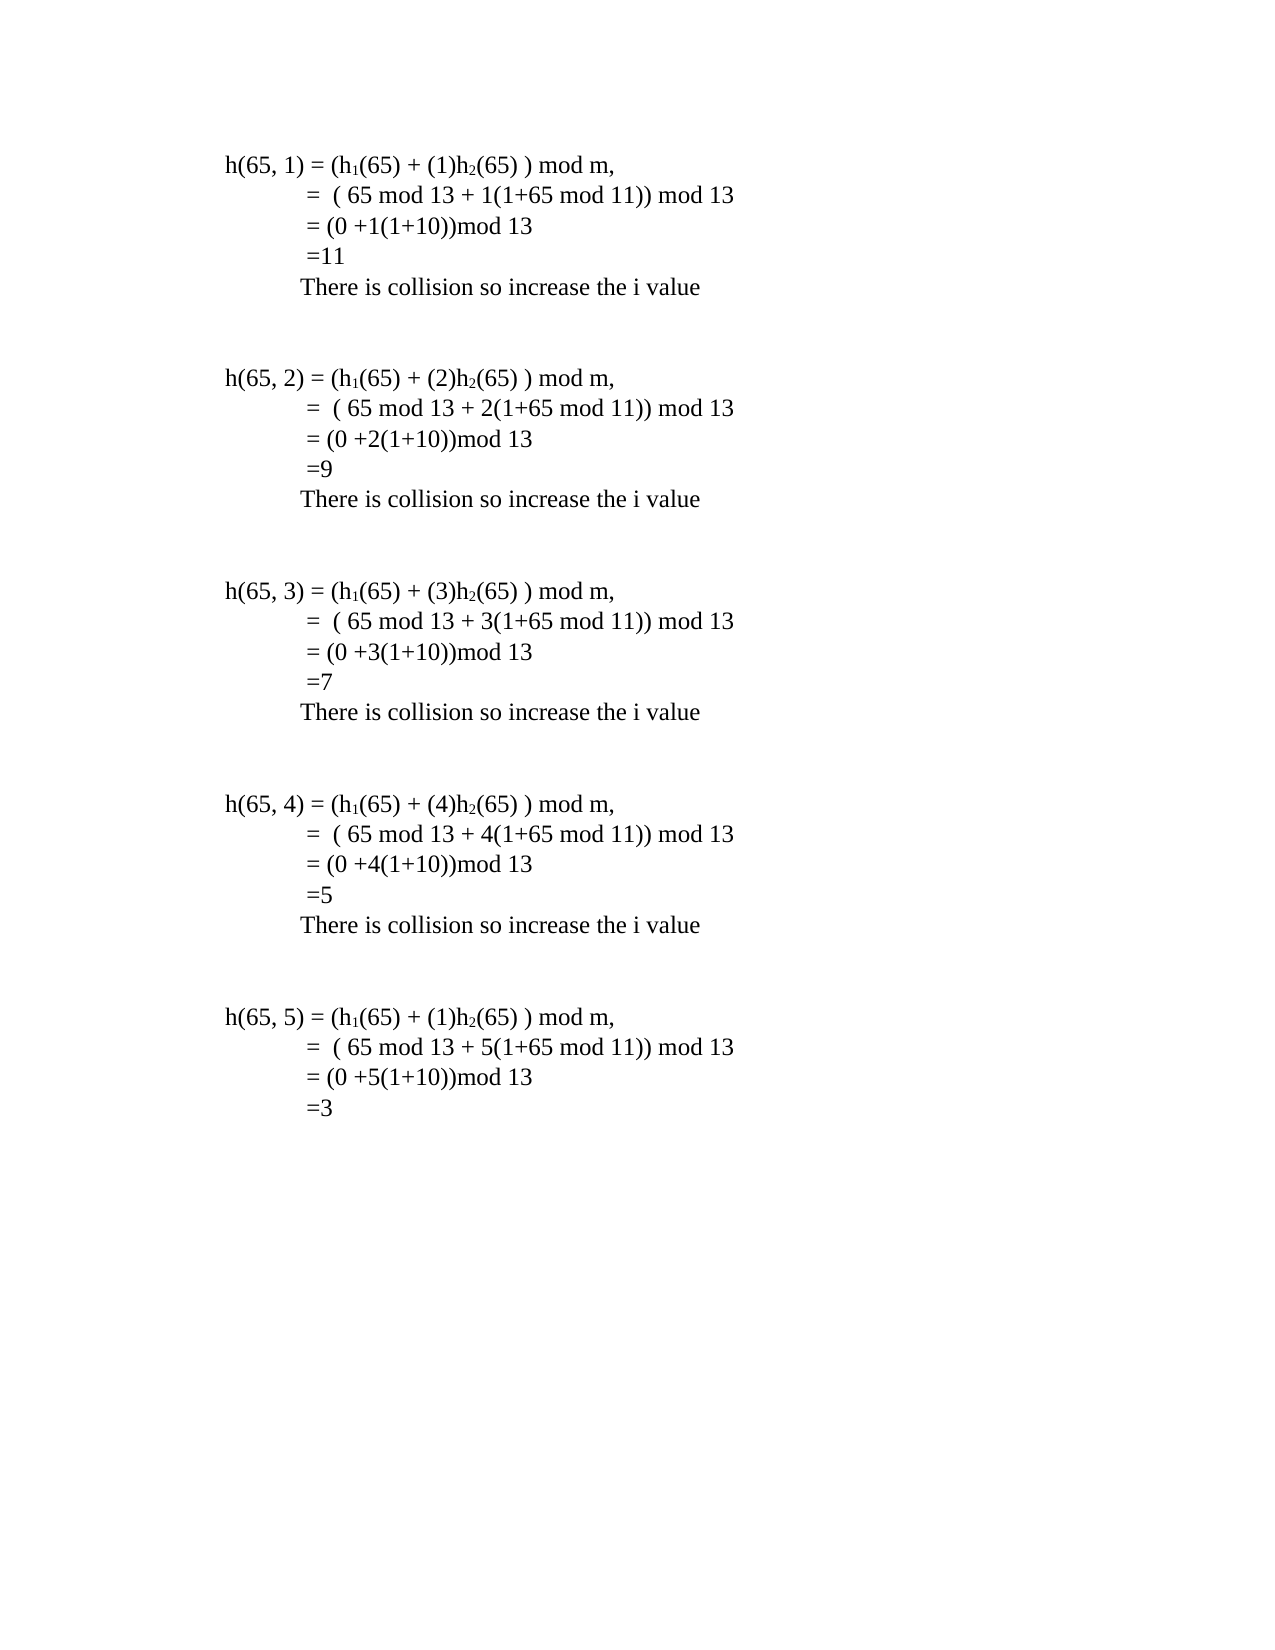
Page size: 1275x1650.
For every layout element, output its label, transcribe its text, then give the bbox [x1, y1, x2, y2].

list h(65, 5) = (h1(65) + (1)h2(65) ) mod m, [225, 1002, 1125, 1030]
list =9 [225, 454, 1125, 483]
list h(65, 3) = (h1(65) + (3)h2(65) ) mod m, [225, 576, 1125, 604]
list = (0 +2(1+10))mod 13 [225, 424, 1125, 452]
list = (0 +4(1+10))mod 13 [225, 849, 1125, 878]
list = ( 65 mod 13 + 1(1+65 mod 11)) mod 13 [225, 180, 1125, 209]
list h(65, 4) = (h1(65) + (4)h2(65) ) mod m, [225, 789, 1125, 817]
list = ( 65 mod 13 + 5(1+65 mod 11)) mod 13 [225, 1032, 1125, 1061]
list h(65, 1) = (h1(65) + (1)h2(65) ) mod m, [225, 150, 1125, 179]
list = ( 65 mod 13 + 2(1+65 mod 11)) mod 13 [225, 393, 1125, 422]
list = (0 +1(1+10))mod 13 [225, 211, 1125, 239]
list There is collision so increase the i value [225, 697, 1125, 726]
list h(65, 2) = (h1(65) + (2)h2(65) ) mod m, [225, 363, 1125, 392]
list There is collision so increase the i value [225, 484, 1125, 513]
list =5 [225, 880, 1125, 909]
list There is collision so increase the i value [225, 910, 1125, 939]
list =3 [225, 1093, 1125, 1122]
list = ( 65 mod 13 + 4(1+65 mod 11)) mod 13 [225, 819, 1125, 848]
list =7 [225, 667, 1125, 696]
list = (0 +5(1+10))mod 13 [225, 1062, 1125, 1091]
list = ( 65 mod 13 + 3(1+65 mod 11)) mod 13 [225, 606, 1125, 635]
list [225, 272, 1125, 300]
list = (0 +3(1+10))mod 13 [225, 637, 1125, 665]
list =11 [225, 241, 1125, 270]
